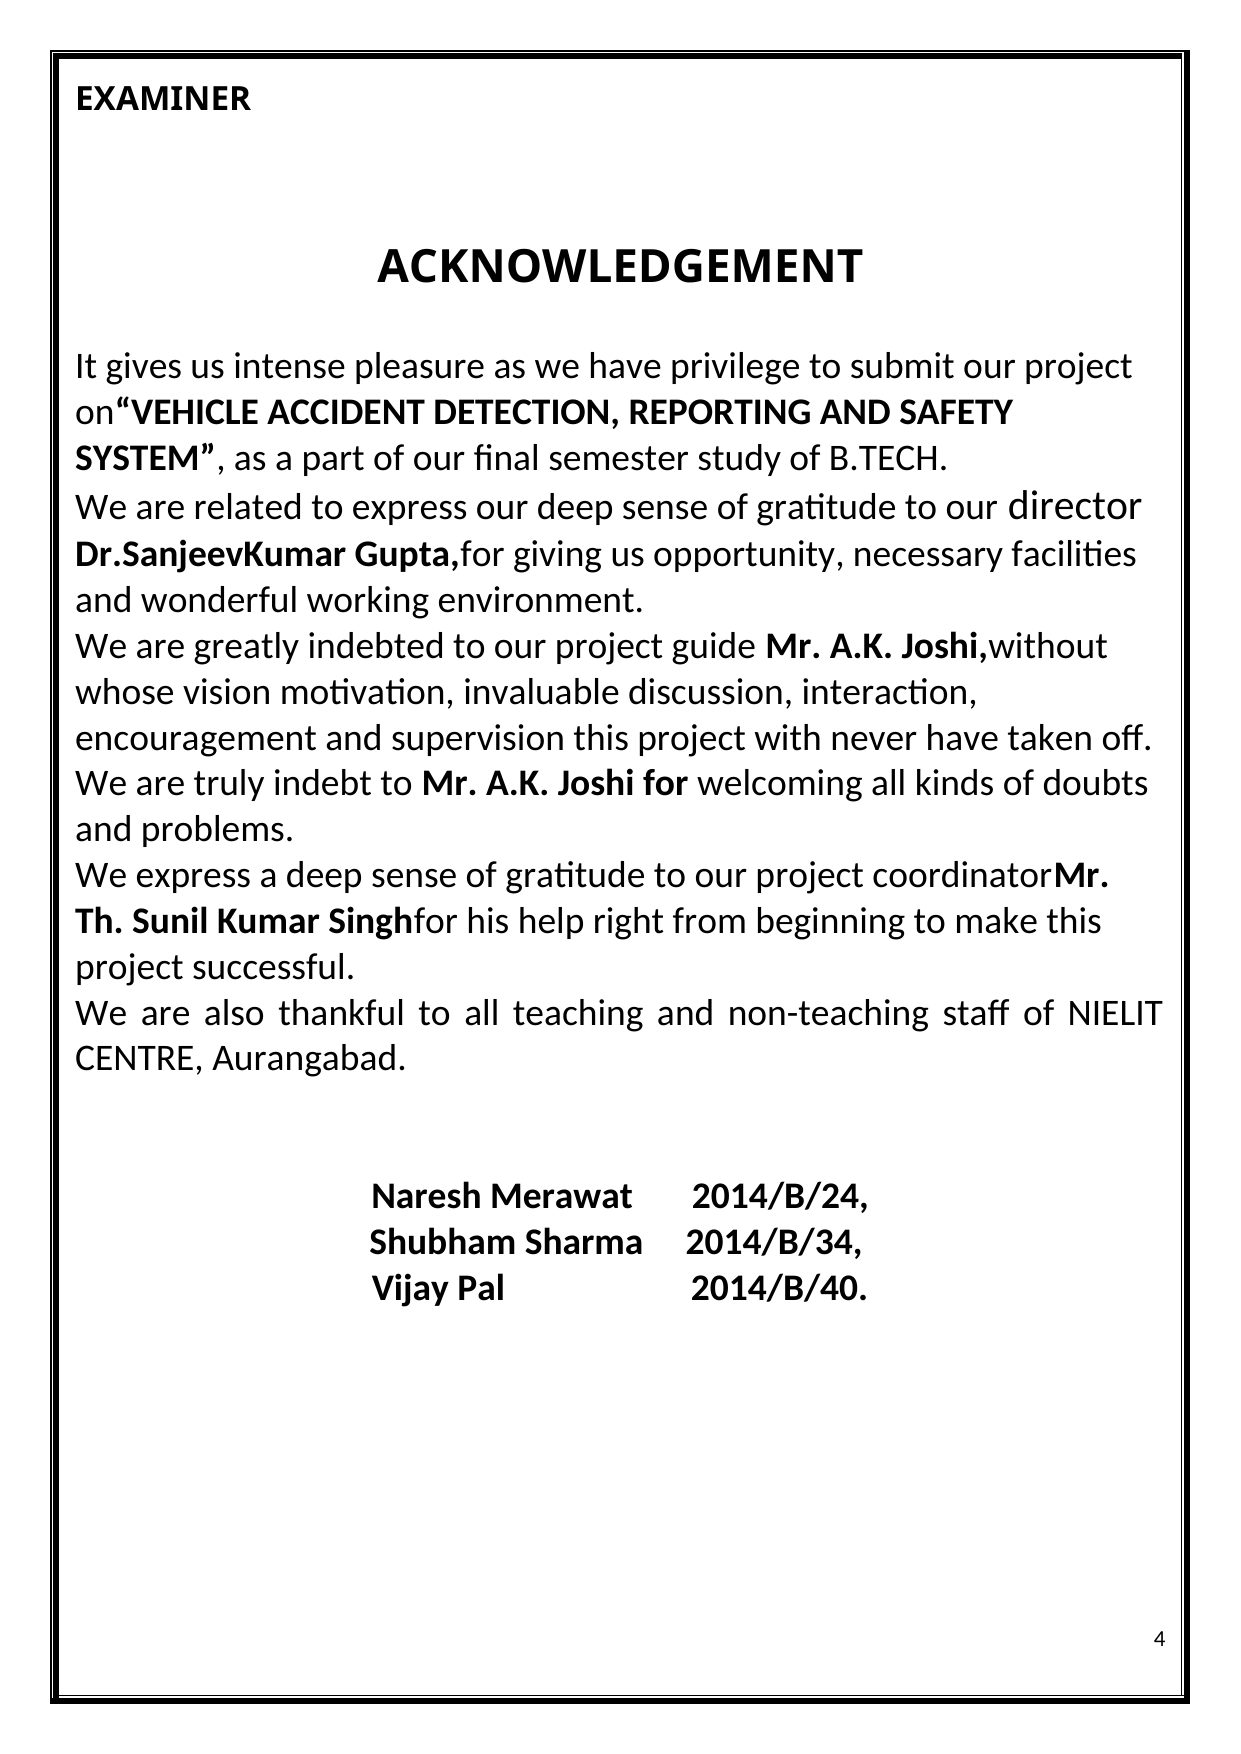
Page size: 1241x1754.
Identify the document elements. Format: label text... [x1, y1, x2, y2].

text It gives us intense pleasure as we have privilege to submit our project on“VEHICLE ACCIDENT DETECTION, REPORTING AND SAFETY SYSTEM”, as a part of our final semester study of B.TECH. [75, 342, 1165, 479]
text We are truly indebt to Mr. A.K. Joshi for welcoming all kinds of doubts and problems. [75, 759, 1165, 851]
text ACKNOWLEDGEMENT [75, 234, 1165, 296]
text We are related to express our deep sense of gratitude to our director Dr.SanjeevKumar Gupta,for giving us opportunity, necessary facilities and wonderful working environment. [75, 479, 1165, 622]
text Shubham Sharma 2014/B/34, Vijay Pal 2014/B/40. [75, 1218, 1165, 1309]
text We express a deep sense of gratitude to our project coordinatorMr. Th. Sunil Kumar Singhfor his help right from beginning to make this project successful. [75, 851, 1165, 988]
text EXAMINER [75, 75, 1165, 120]
text We are greatly indebted to our project guide Mr. A.K. Joshi,without whose vision motivation, invaluable discussion, interaction, encouragement and supervision this project with never have taken off. [75, 622, 1165, 759]
text Naresh Merawat 2014/B/24, [75, 1172, 1165, 1218]
text We are also thankful to all teaching and non-teaching staff of NIELIT CENTRE, Aurangabad. [75, 988, 1165, 1080]
